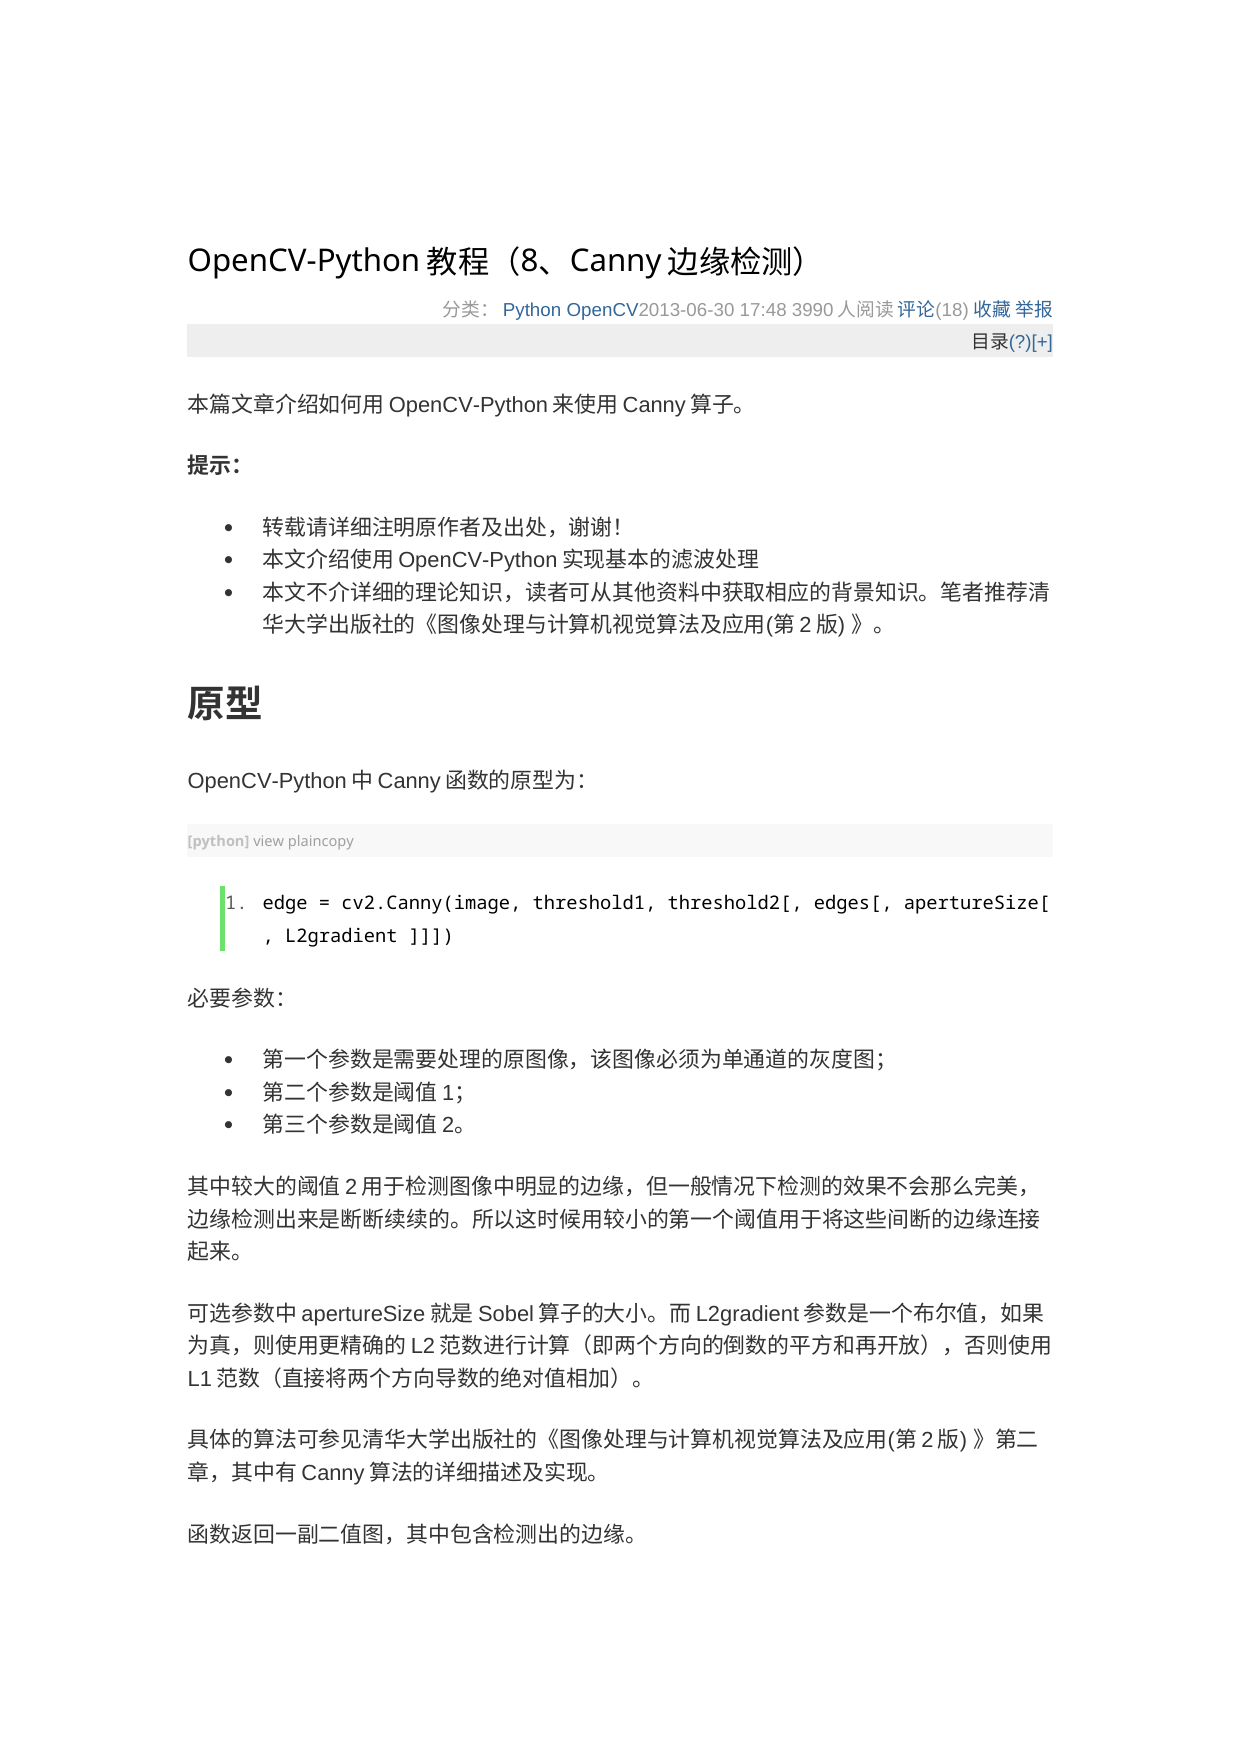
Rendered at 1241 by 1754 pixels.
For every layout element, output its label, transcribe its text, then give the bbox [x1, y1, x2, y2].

text OpenCV-Python教程（8、Canny边缘检测） [187, 227, 1053, 292]
text 必要参数： [187, 980, 1053, 1013]
list edge = cv2.Canny(image, threshold1, threshold2[, edges[, apertureSize[, L2gradient ]]]) [225, 886, 1053, 951]
text 分类： Python OpenCV2013-06-30 17:48 3990人阅读 评论(18) 收藏 举报 [187, 292, 1053, 324]
text 本篇文章介绍如何用OpenCV-Python来使用Canny算子。 [187, 386, 1053, 419]
list 第三个参数是阈值2。 [225, 1107, 1053, 1139]
text 可选参数中apertureSize就是Sobel算子的大小。而L2gradient参数是一个布尔值，如果为真，则使用更精确的L2范数进行计算（即两个方向的倒数的平方和再开放），否则使用L1范数（直接将两个方向导数的绝对值相加）。 [187, 1295, 1053, 1393]
text 提示： [187, 448, 1053, 480]
text OpenCV-Python中Canny函数的原型为： [187, 763, 1053, 795]
list 本文介绍使用OpenCV-Python实现基本的滤波处理 [225, 542, 1053, 574]
text 原型 [187, 669, 1053, 734]
list 转载请详细注明原作者及出处，谢谢！ [225, 509, 1053, 542]
text 函数返回一副二值图，其中包含检测出的边缘。 [187, 1516, 1053, 1549]
list 第一个参数是需要处理的原图像，该图像必须为单通道的灰度图； [225, 1042, 1053, 1074]
text 其中较大的阈值2用于检测图像中明显的边缘，但一般情况下检测的效果不会那么完美，边缘检测出来是断断续续的。所以这时候用较小的第一个阈值用于将这些间断的边缘连接起来。 [187, 1169, 1053, 1266]
text 目录(?)[+] [187, 324, 1053, 357]
list 第二个参数是阈值1； [225, 1074, 1053, 1107]
text [python] view plaincopy [187, 824, 1053, 857]
list 本文不介详细的理论知识，读者可从其他资料中获取相应的背景知识。笔者推荐清华大学出版社的《图像处理与计算机视觉算法及应用(第2版) 》。 [225, 574, 1053, 639]
text 具体的算法可参见清华大学出版社的《图像处理与计算机视觉算法及应用(第2版) 》第二章，其中有Canny算法的详细描述及实现。 [187, 1422, 1053, 1487]
